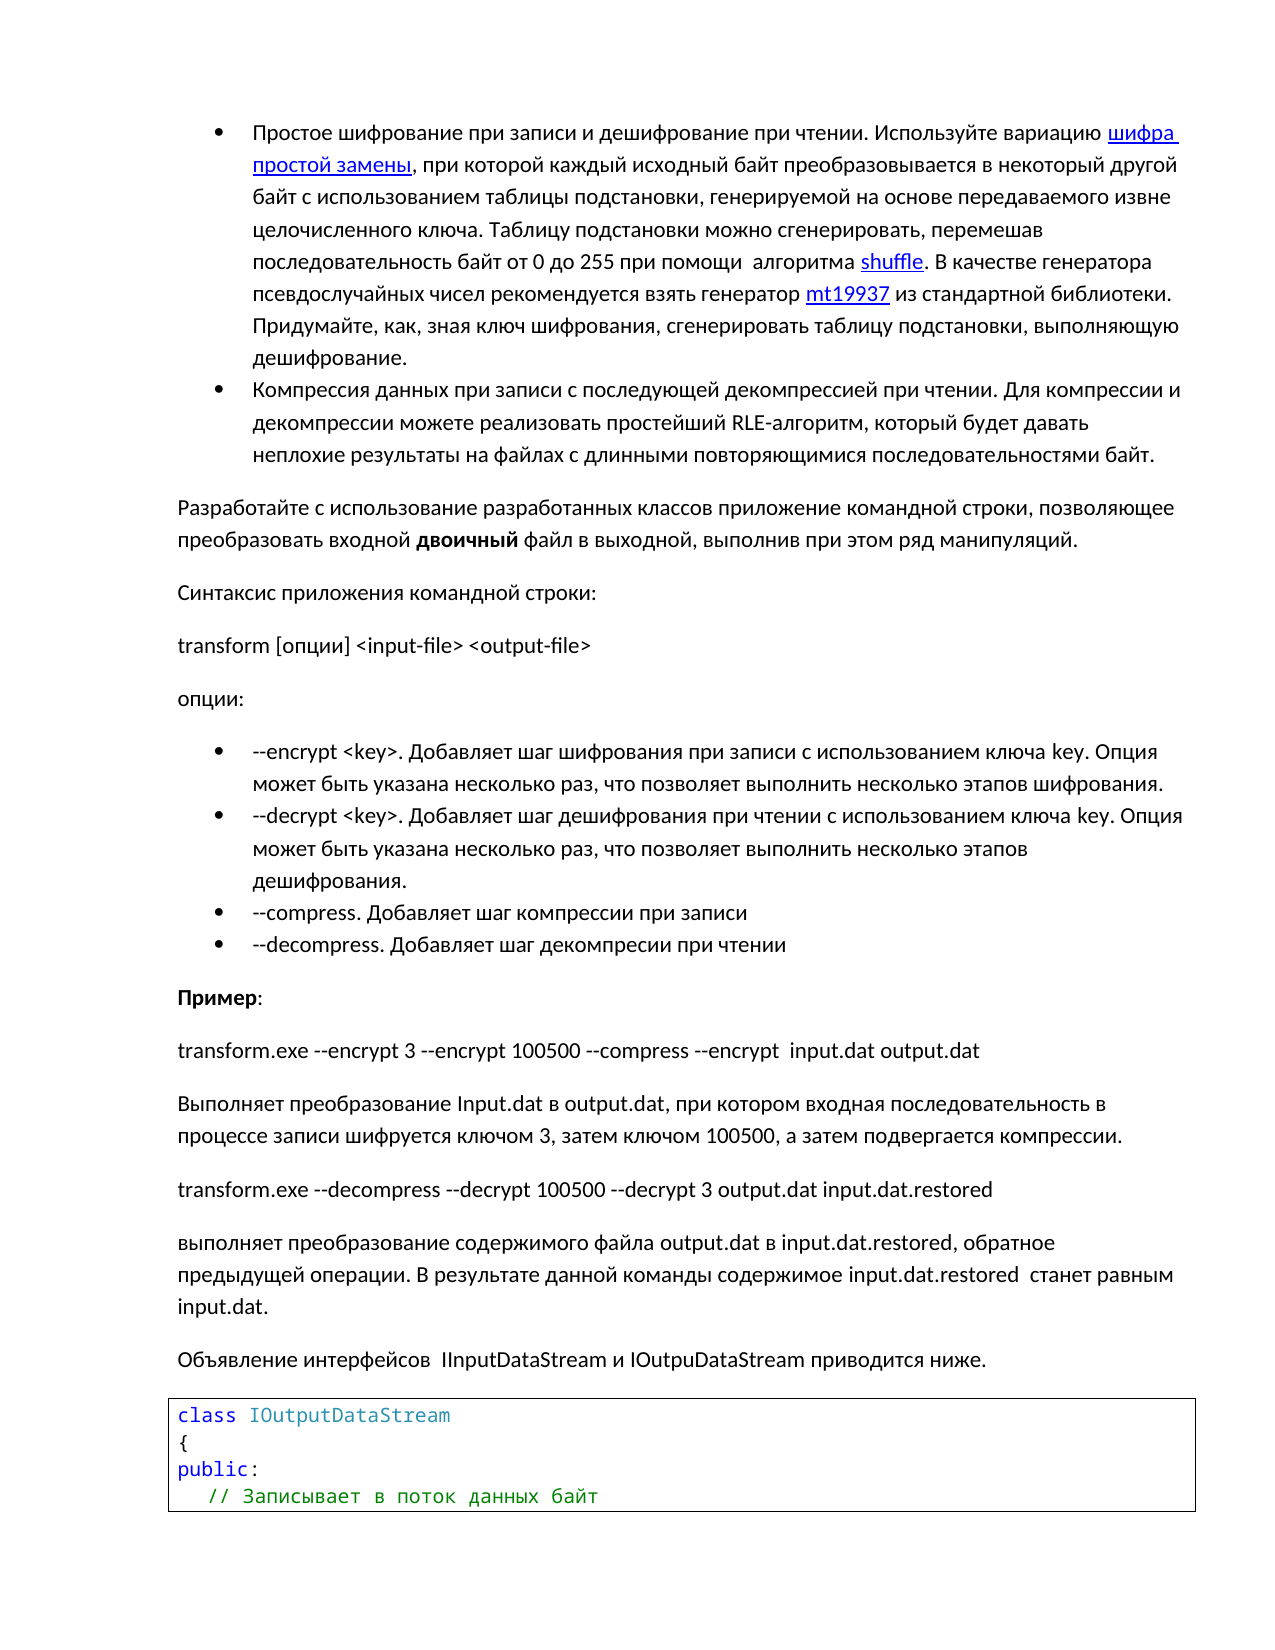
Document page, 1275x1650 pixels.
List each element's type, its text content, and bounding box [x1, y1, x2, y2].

text transform.exe --decompress --decrypt 100500 --decrypt 3 output.dat input.dat.restored [177, 1175, 1186, 1203]
list --decompress. Добавляет шаг декомпресии при чтении [215, 930, 1186, 958]
text transform.exe --encrypt 3 --encrypt 100500 --compress --encrypt input.dat output.dat [177, 1036, 1186, 1064]
text { [177, 1428, 1186, 1455]
text Разработайте с использование разработанных классов приложение командной строки, позволяющее преобразовать входной двоичный файл в выходной, выполнив при этом ряд манипуляций. [177, 493, 1186, 553]
list Компрессия данных при записи с последующей декомпрессией при чтении. Для компрессии и декомпрессии можете реализовать простейший RLE-алгоритм, который будет давать неплохие результаты на файлах с длинными повторяющимися последовательностями байт. [215, 376, 1186, 468]
text Пример: [177, 983, 1186, 1011]
text Синтаксис приложения командной строки: [177, 578, 1186, 606]
list --compress. Добавляет шаг компрессии при записи [215, 898, 1186, 926]
list --decrypt <key>. Добавляет шаг дешифрования при чтении с использованием ключа key. Опция может быть указана несколько раз, что позволяет выполнить несколько этапов дешифрования. [215, 802, 1186, 894]
text class IOutputDataStream [169, 1399, 1195, 1428]
text Объявление интерфейсов IInputDataStream и IOutpuDataStream приводится ниже. [177, 1345, 1186, 1373]
text // Записывает в поток данных байт [169, 1479, 1195, 1511]
text опции: [177, 684, 1186, 712]
text Выполняет преобразование Input.dat в output.dat, при котором входная последовательность в процессе записи шифруется ключом 3, затем ключом 100500, а затем подвергается компрессии. [177, 1089, 1186, 1150]
list Простое шифрование при записи и дешифрование при чтении. Используйте вариацию шифра простой замены, при которой каждый исходный байт преобразовывается в некоторый другой байт с использованием таблицы подстановки, генерируемой на основе передаваемого извне целочисленного ключа. Таблицу подстановки можно сгенерировать, перемешав последовательность байт от 0 до 255 при помощи алгоритма shuffle. В качестве генератора псевдослучайных чисел рекомендуется взять генератор mt19937 из стандартной библиотеки. Придумайте, как, зная ключ шифрования, сгенерировать таблицу подстановки, выполняющую дешифрование. [215, 118, 1186, 371]
text transform [опции] <input-file> <output-file> [177, 631, 1186, 659]
text выполняет преобразование содержимого файла output.dat в input.dat.restored, обратное предыдущей операции. В результате данной команды содержимое input.dat.restored станет равным input.dat. [177, 1228, 1186, 1320]
text public: [177, 1455, 1186, 1479]
list --encrypt <key>. Добавляет шаг шифрования при записи с использованием ключа key. Опция может быть указана несколько раз, что позволяет выполнить несколько этапов шифрования. [215, 737, 1186, 797]
